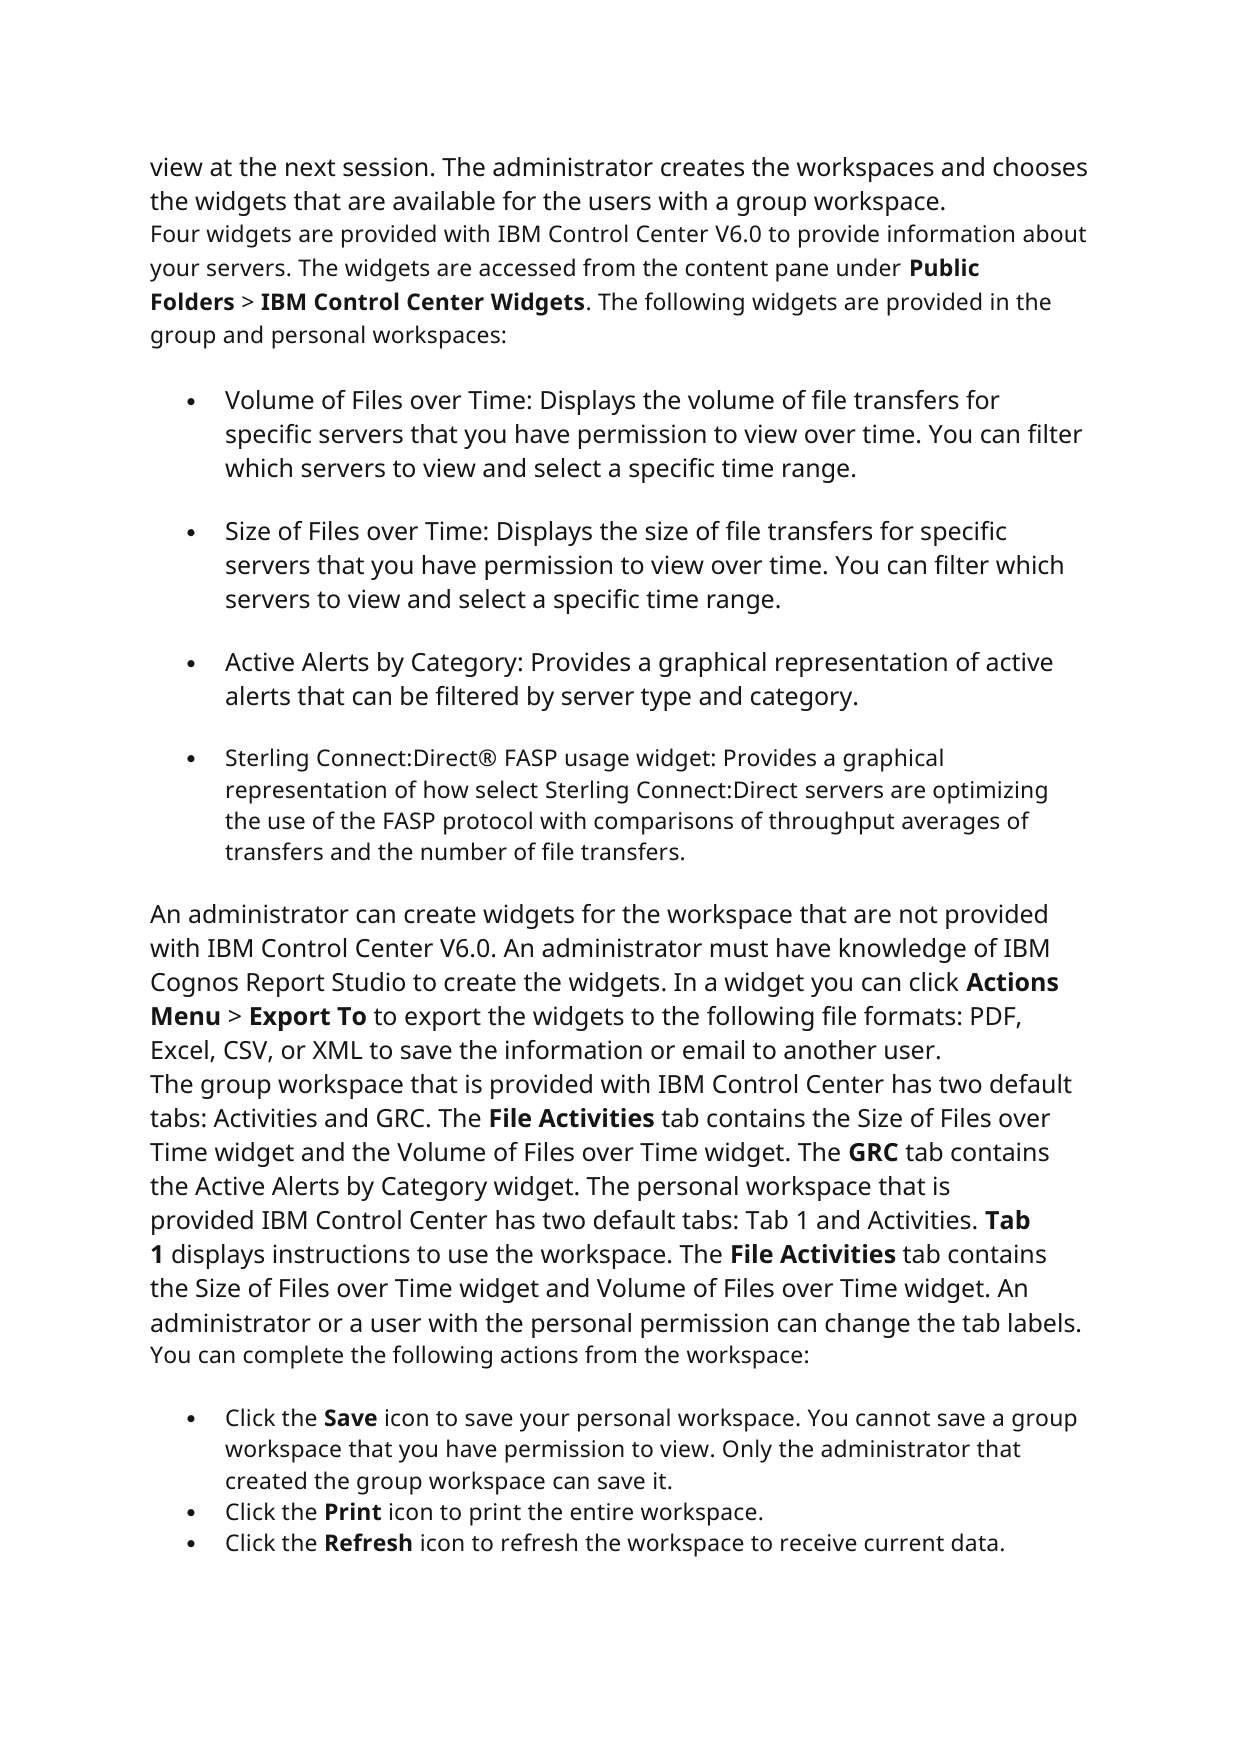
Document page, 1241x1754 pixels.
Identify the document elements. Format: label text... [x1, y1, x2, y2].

list Click the Refresh icon to refresh the workspace to receive current data. [187, 1527, 1090, 1558]
list Click the Print icon to print the entire workspace. [187, 1496, 1090, 1527]
list Volume of Files over Time: Displays the volume of file transfers for specific servers that you have permission to view over time. You can filter which servers to view and select a specific time range. [187, 382, 1090, 484]
list Sterling Connect:Direct® FASP usage widget: Provides a graphical representation of how select Sterling Connect:Direct servers are optimizing the use of the FASP protocol with comparisons of throughput averages of transfers and the number of file transfers. [187, 742, 1090, 867]
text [150, 150, 1090, 218]
text The group workspace that is provided with IBM Control Center has two default tabs: Activities and GRC. The File Activities tab contains the Size of Files over Time widget and the Volume of Files over Time widget. The GRC tab contains the Active Alerts by Category widget. The personal workspace that is provided IBM Control Center has two default tabs: Tab 1 and Activities. Tab 1 displays instructions to use the workspace. The File Activities tab contains the Size of Files over Time widget and Volume of Files over Time widget. An administrator or a user with the personal permission can change the tab labels. [150, 1067, 1090, 1339]
text An administrator can create widgets for the workspace that are not provided with IBM Control Center V6.0. An administrator must have knowledge of IBM Cognos Report Studio to create the widgets. In a widget you can click Actions Menu > Export To to export the widgets to the following file formats: PDF, Excel, CSV, or XML to save the information or email to another user. [150, 896, 1090, 1067]
list Active Alerts by Category: Provides a graphical representation of active alerts that can be filtered by server type and category. [187, 645, 1090, 713]
list Size of Files over Time: Displays the size of file transfers for specific servers that you have permission to view over time. You can filter which servers to view and select a specific time range. [187, 514, 1090, 616]
text You can complete the following actions from the workspace: [150, 1339, 1090, 1371]
list Click the Save icon to save your personal workspace. You cannot save a group workspace that you have permission to view. Only the administrator that created the group workspace can save it. [187, 1402, 1090, 1496]
text Four widgets are provided with IBM Control Center V6.0 to provide information about your servers. The widgets are accessed from the content pane under Public Folders > IBM Control Center Widgets. The following widgets are provided in the group and personal workspaces: [150, 218, 1090, 351]
